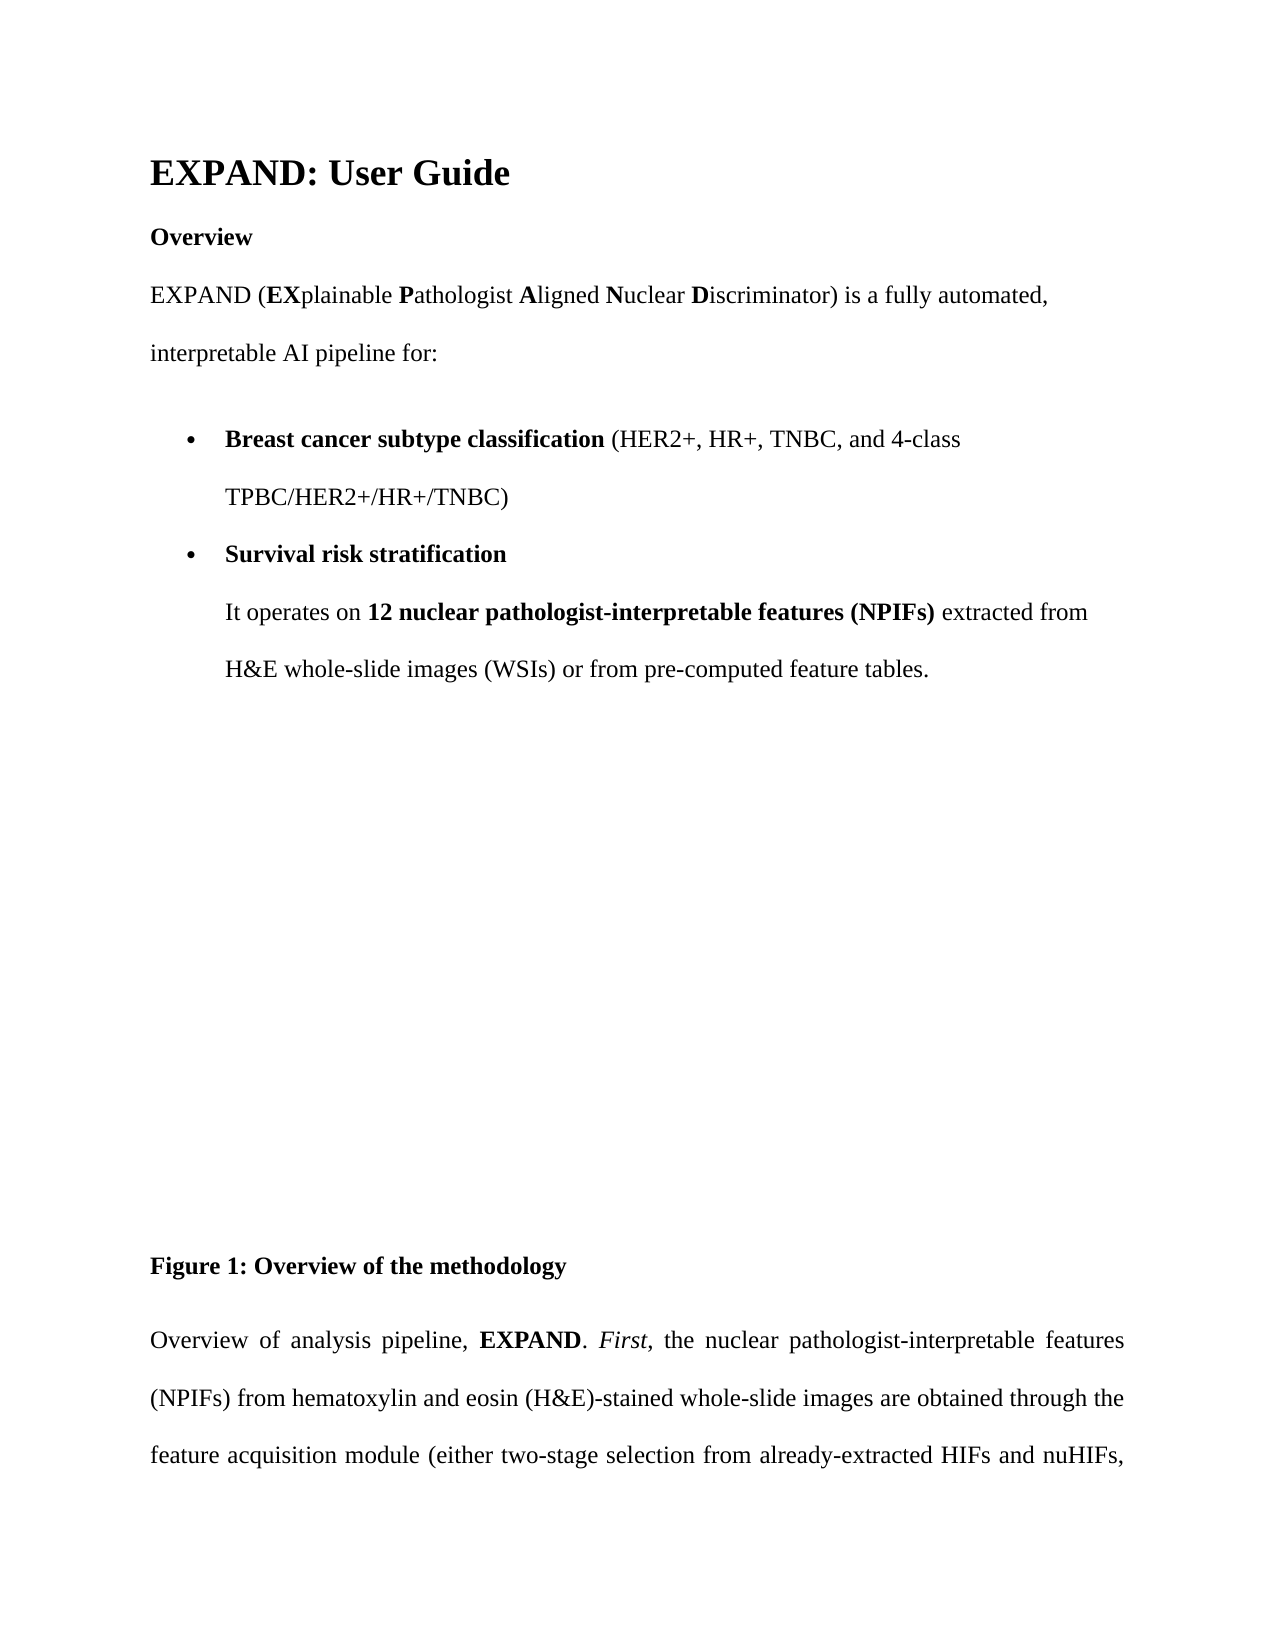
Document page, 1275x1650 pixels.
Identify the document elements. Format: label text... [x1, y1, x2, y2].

text Figure 1: Overview of the methodology [150, 1251, 1125, 1280]
list Breast cancer subtype classification (HER2+, HR+, TNBC, and 4-class TPBC/HER2+/HR+/TNBC) [187, 424, 1125, 511]
text Overview [150, 222, 1125, 251]
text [150, 1325, 1125, 1469]
list Survival risk stratification It operates on 12 nuclear pathologist-interpretable features (NPIFs) extracted from H&E whole-slide images (WSIs) or from pre-computed feature tables. [187, 539, 1125, 683]
text EXPAND: User Guide [150, 150, 1125, 193]
text EXPAND (EXplainable Pathologist Aligned Nuclear Discriminator) is a fully automated, interpretable AI pipeline for: [150, 280, 1125, 366]
